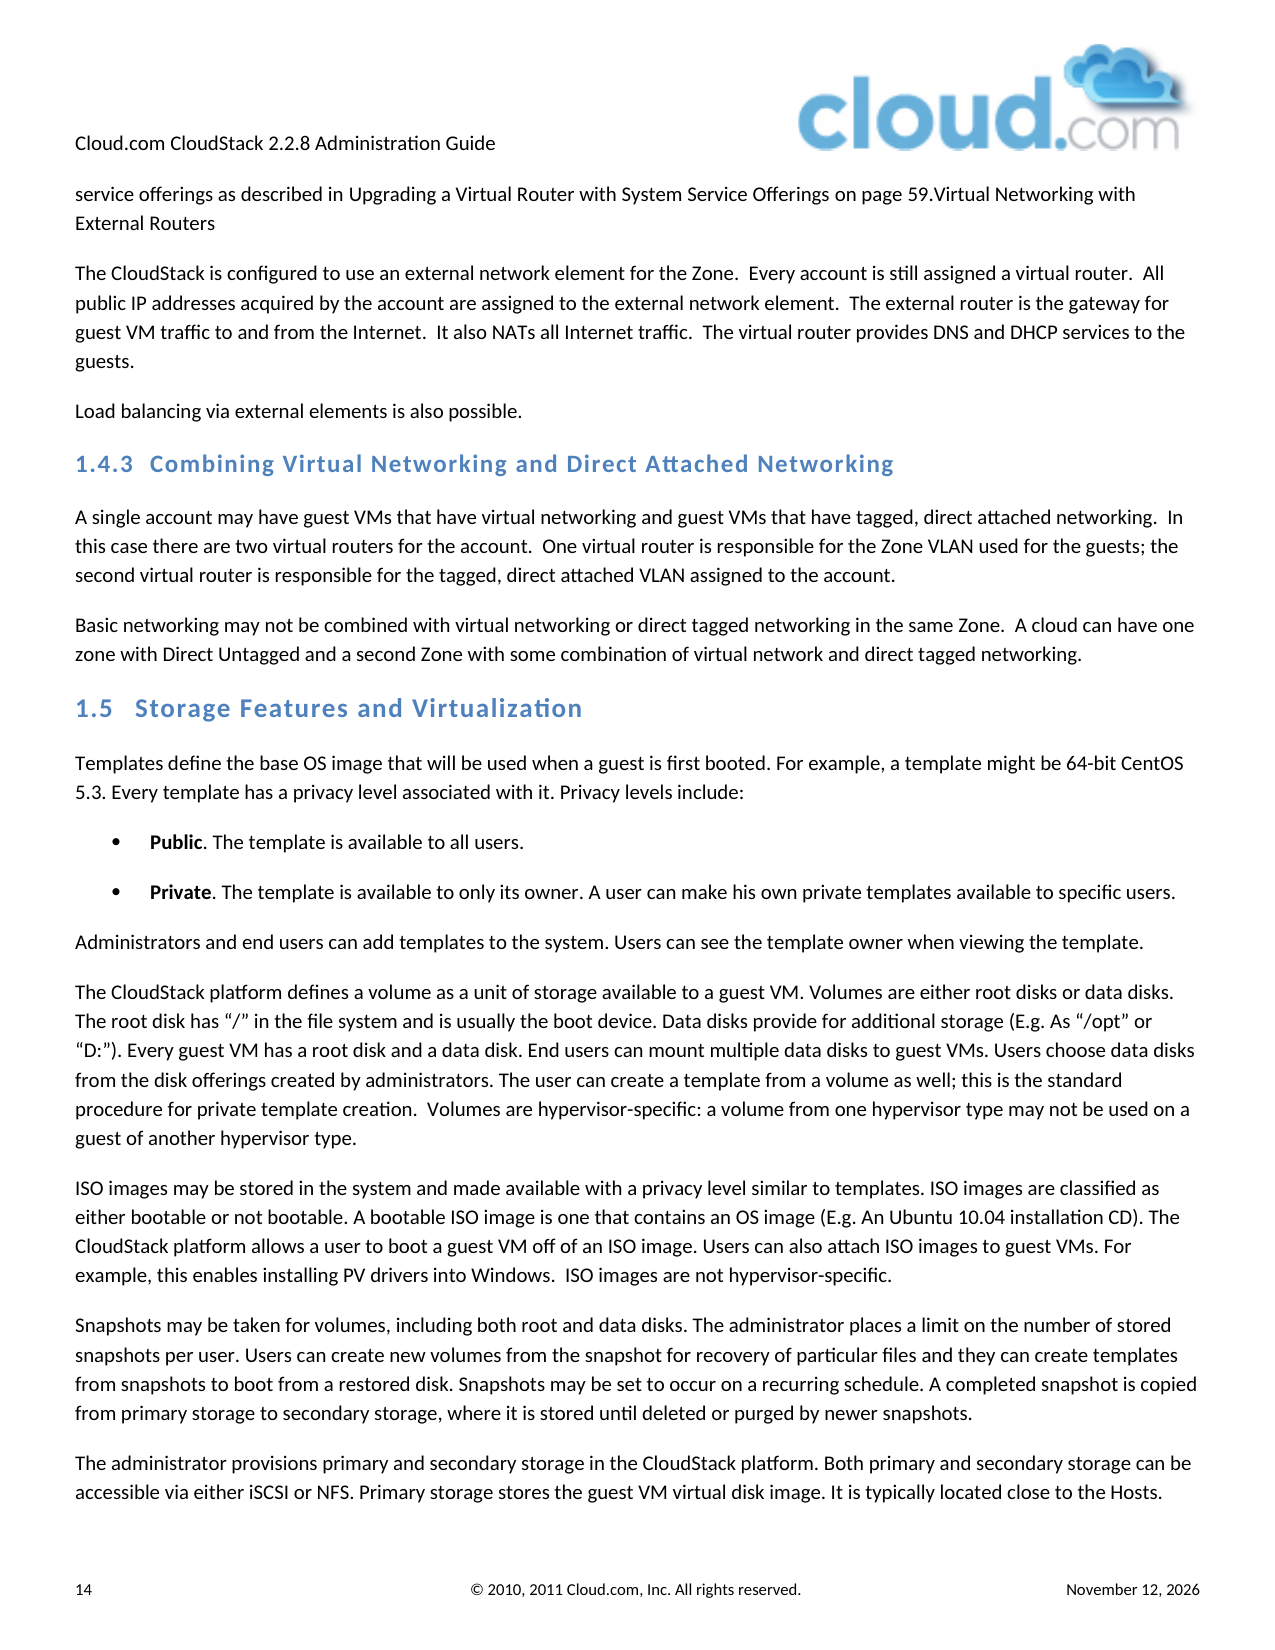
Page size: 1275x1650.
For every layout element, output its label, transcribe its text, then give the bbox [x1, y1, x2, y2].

text Templates define the base OS image that will be used when a guest is first booted. For example, a template might be 64-bit CentOS 5.3. Every template has a privacy level associated with it. Privacy levels include: [75, 750, 1200, 805]
picture [798, 44, 1200, 151]
text Administrators and end users can add templates to the system. Users can see the template owner when viewing the template. [75, 929, 1200, 955]
text Basic networking may not be combined with virtual networking or direct tagged networking in the same Zone. A cloud can have one zone with Direct Untagged and a second Zone with some combination of virtual network and direct tagged networking. [75, 612, 1200, 667]
text ISO images may be stored in the system and made available with a privacy level similar to templates. ISO images are classified as either bootable or not bootable. A bootable ISO image is one that contains an OS image (E.g. An Ubuntu 10.04 installation CD). The CloudStack platform allows a user to boot a guest VM off of an ISO image. Users can also attach ISO images to guest VMs. For example, this enables installing PV drivers into Windows. ISO images are not hypervisor-specific. [75, 1175, 1200, 1288]
list Public. The template is available to all users. [112, 829, 1200, 855]
text The CloudStack is configured to use an external network element for the Zone. Every account is still assigned a virtual router. All public IP addresses acquired by the account are assigned to the external network element. The external router is the gateway for guest VM traffic to and from the Internet. It also NATs all Internet traffic. The virtual router provides DNS and DHCP services to the guests. [75, 261, 1200, 373]
list Private. The template is available to only its owner. A user can make his own private templates available to specific users. [112, 879, 1200, 905]
text The CloudStack platform defines a volume as a unit of storage available to a guest VM. Volumes are either root disks or data disks. The root disk has “/” in the file system and is usually the boot device. Data disks provide for additional storage (E.g. As “/opt” or “D:”). Every guest VM has a root disk and a data disk. End users can mount multiple data disks to guest VMs. Users choose data disks from the disk offerings created by administrators. The user can create a template from a volume as well; this is the standard procedure for private template creation. Volumes are hypervisor-specific: a volume from one hypervisor type may not be used on a guest of another hypervisor type. [75, 979, 1200, 1151]
text A single account may have guest VMs that have virtual networking and guest VMs that have tagged, direct attached networking. In this case there are two virtual routers for the account. One virtual router is responsible for the Zone VLAN used for the guests; the second virtual router is responsible for the tagged, direct attached VLAN assigned to the account. [75, 504, 1200, 588]
text Load balancing via external elements is also possible. [75, 398, 1200, 423]
subtitle Storage Features and Virtualization [75, 691, 1200, 724]
subtitle Combining Virtual Networking and Direct Attached Networking [75, 448, 1200, 479]
